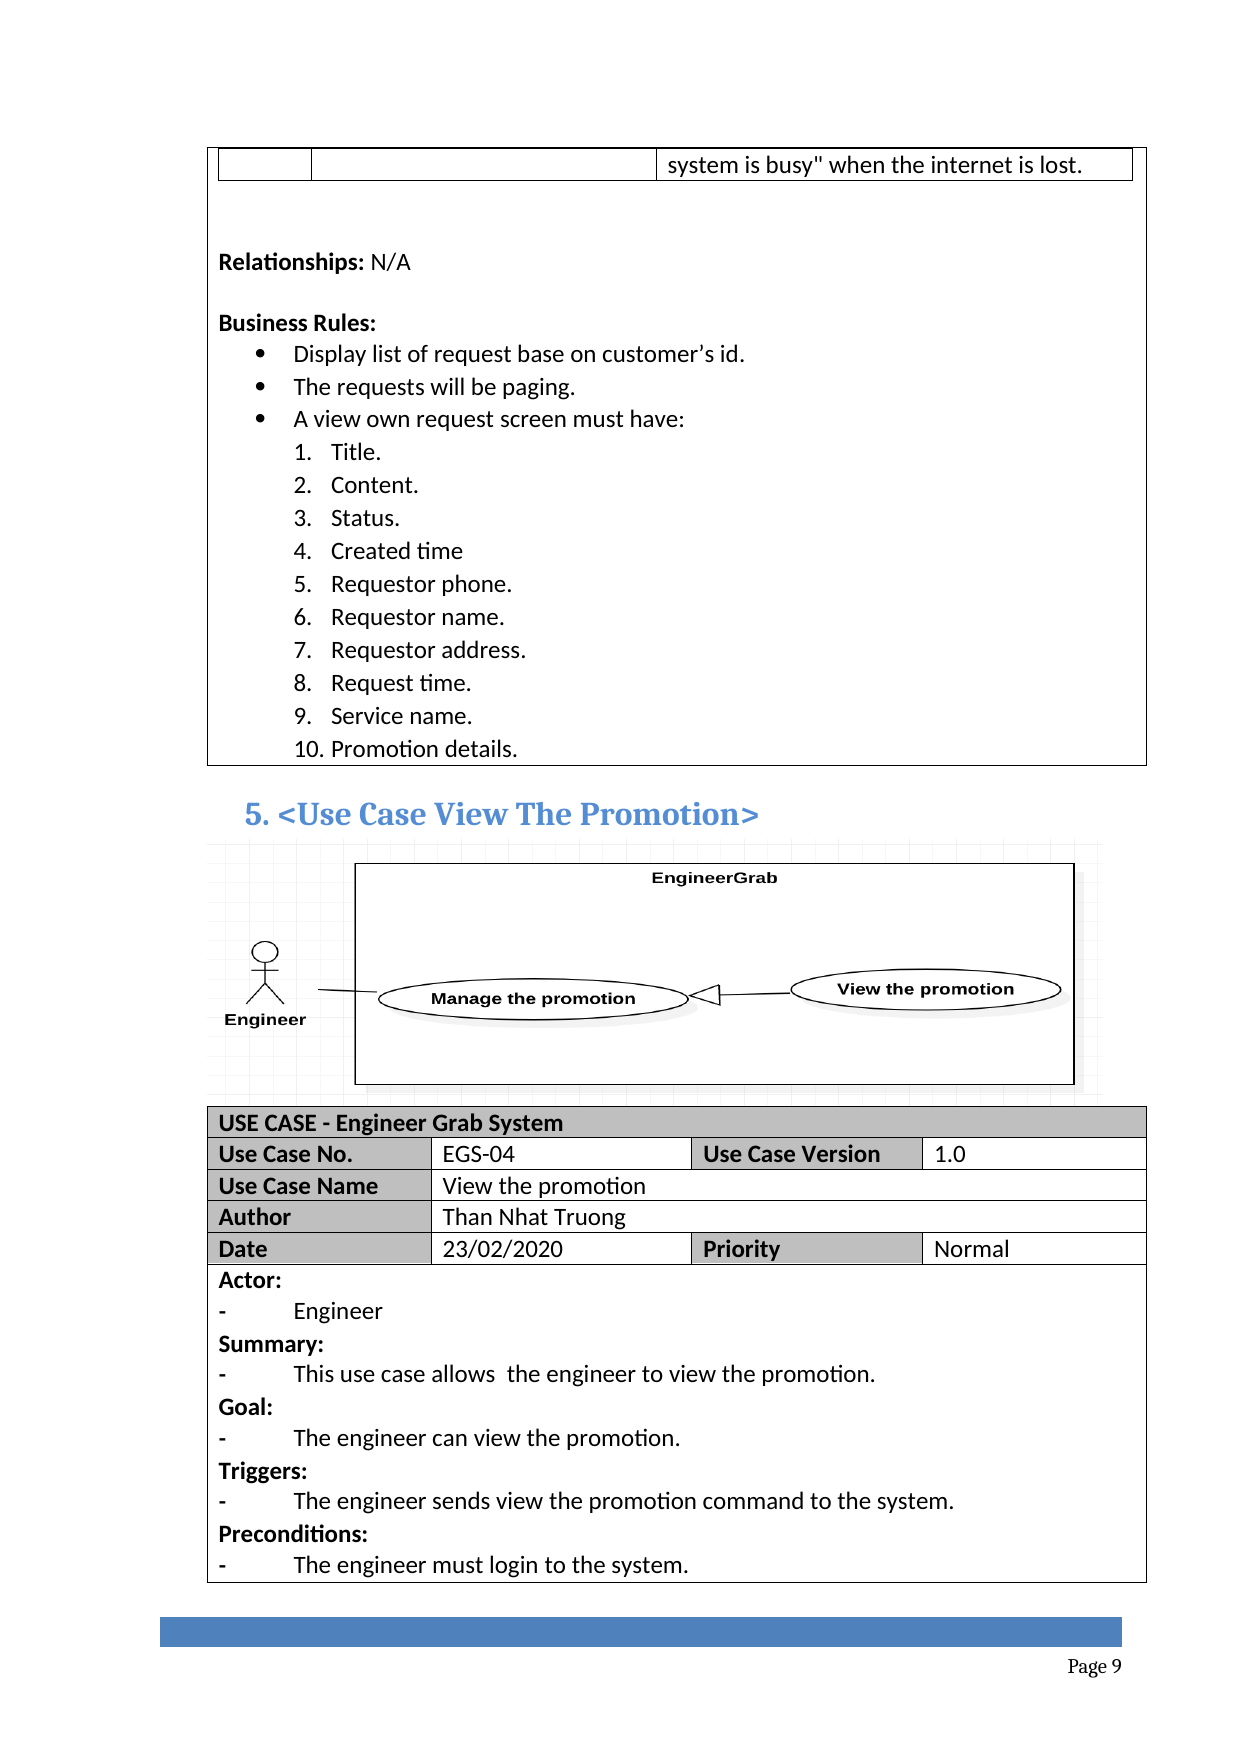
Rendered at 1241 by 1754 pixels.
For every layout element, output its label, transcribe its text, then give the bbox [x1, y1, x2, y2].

picture [207, 839, 1103, 1106]
table_cell Use Case Version [692, 1138, 922, 1169]
table_cell Use Case No. [208, 1138, 431, 1169]
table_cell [208, 148, 1146, 765]
table_cell EGS-04 [432, 1138, 691, 1169]
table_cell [208, 1265, 1146, 1582]
table_header USE CASE - Engineer Grab System [208, 1107, 1146, 1137]
table_cell Normal [923, 1233, 1146, 1263]
table_cell Author [208, 1201, 431, 1232]
table_cell Use Case Name [208, 1170, 431, 1200]
table_cell Priority [692, 1233, 922, 1263]
table_cell Date [208, 1233, 431, 1263]
subtitle 5. <Use Case View The Promotion> [244, 795, 1122, 833]
table_cell 1.0 [923, 1138, 1146, 1169]
table_cell 23/02/2020 [432, 1233, 691, 1263]
table_cell View the promotion [432, 1170, 1146, 1200]
table_cell Than Nhat Truong [432, 1201, 1146, 1232]
